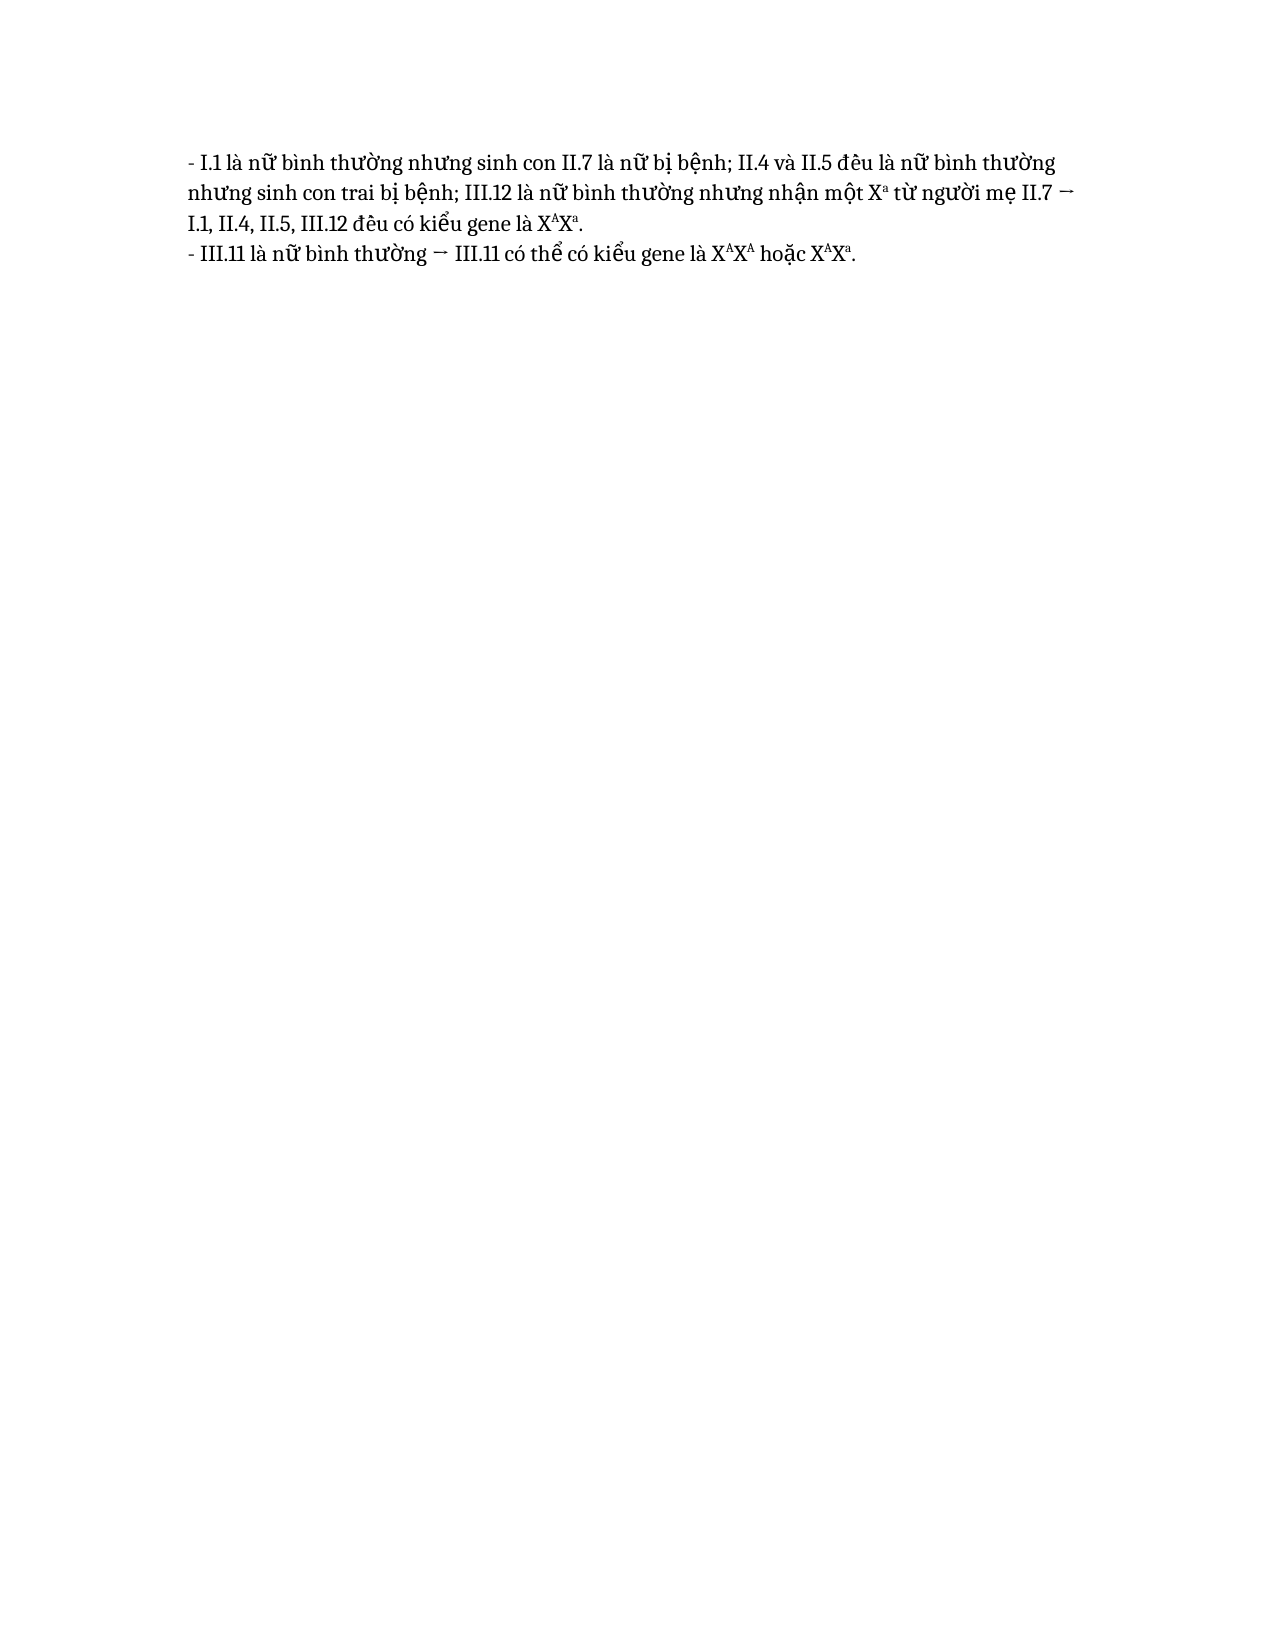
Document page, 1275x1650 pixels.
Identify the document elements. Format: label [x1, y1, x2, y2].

text [187, 150, 1087, 327]
